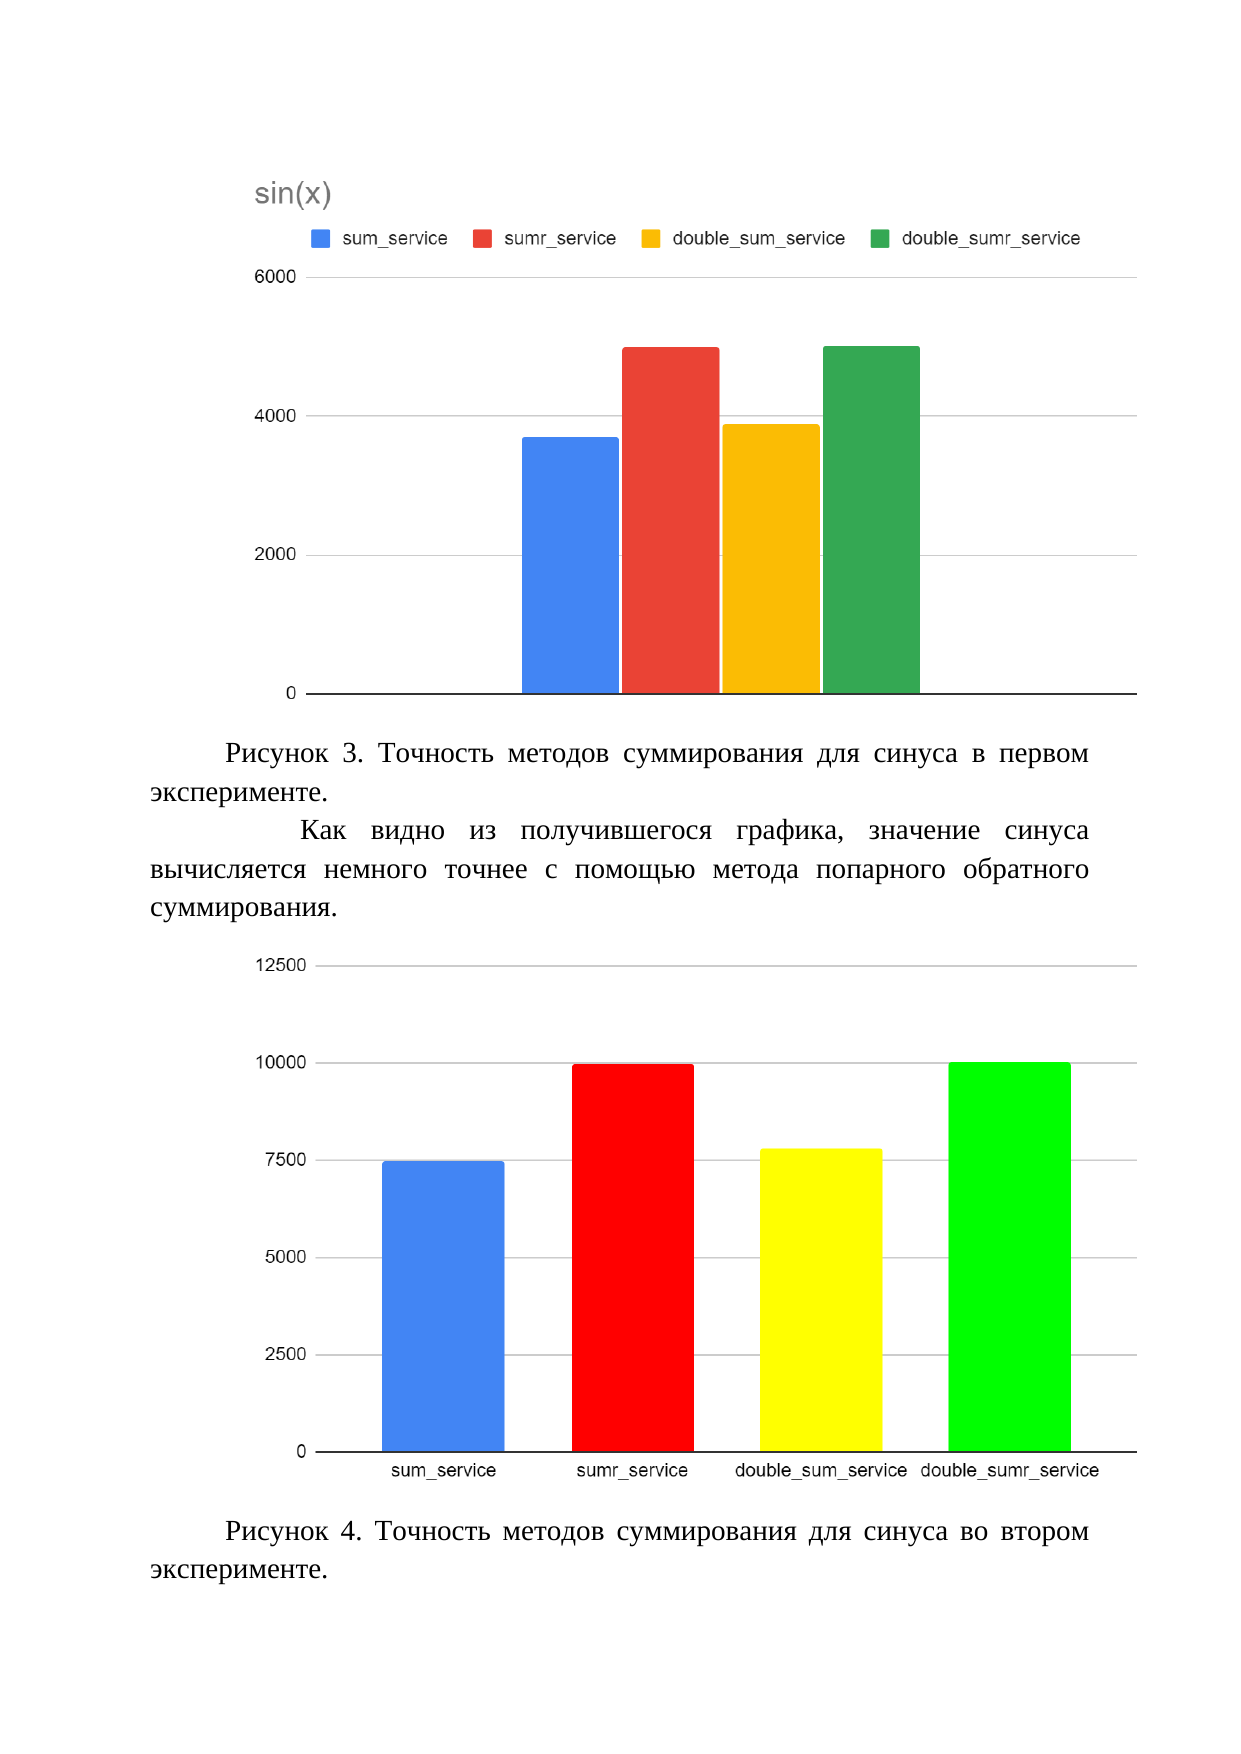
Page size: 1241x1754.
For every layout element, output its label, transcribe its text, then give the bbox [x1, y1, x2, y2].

text Рисунок 3. Точность методов суммирования для синуса в первом эксперименте. [150, 735, 1090, 807]
picture [225, 927, 1166, 1509]
text Как видно из получившегося графика, значение синуса вычисляется немного точнее с помощью метода попарного обратного суммирования. [150, 812, 1090, 923]
picture [225, 150, 1166, 732]
text Рисунок 4. Точность методов суммирования для синуса во втором эксперименте. [150, 1513, 1090, 1585]
